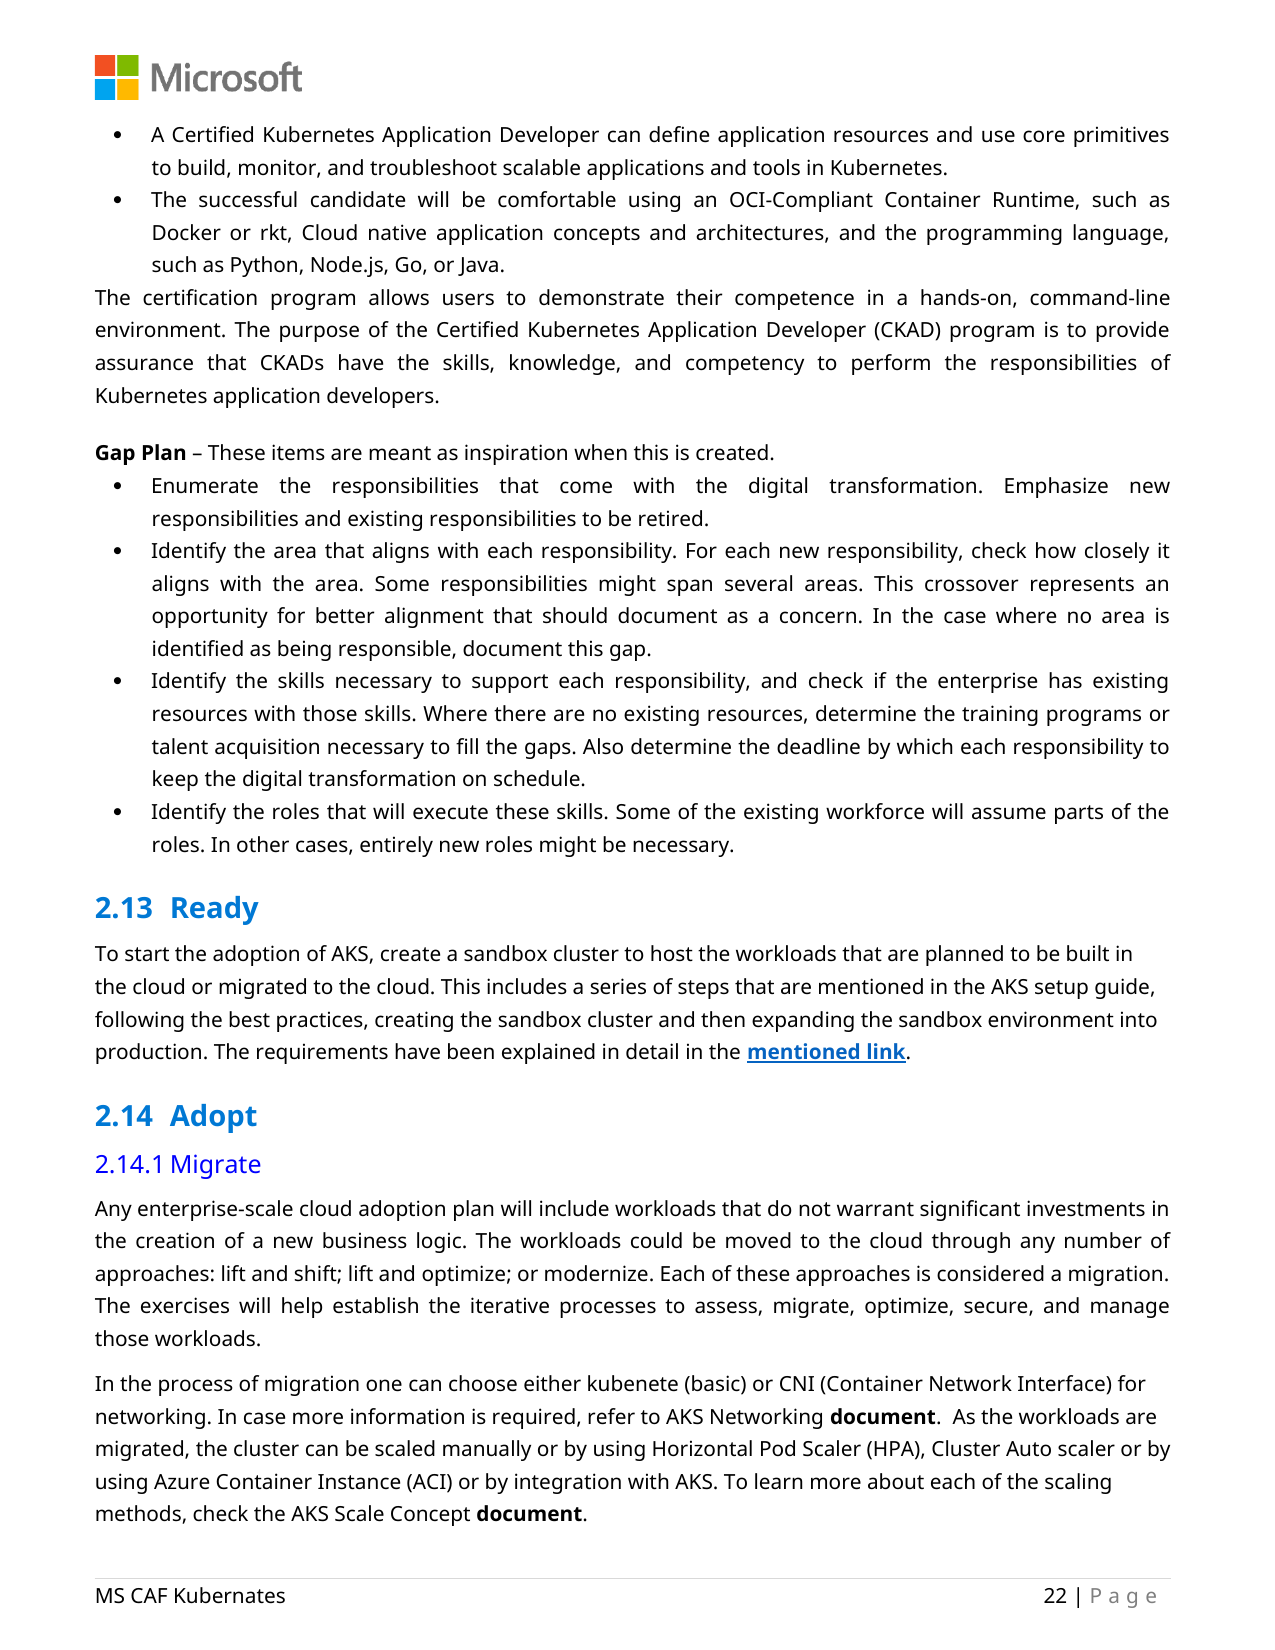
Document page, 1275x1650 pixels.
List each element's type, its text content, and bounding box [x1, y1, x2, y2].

list The successful candidate will be comfortable using an OCI-Compliant Container Runtime, such as Docker or rkt, Cloud native application concepts and architectures, and the programming language, such as Python, Node.js, Go, or Java. [114, 185, 1171, 279]
text Any enterprise-scale cloud adoption plan will include workloads that do not warrant significant investments in the creation of a new business logic. The workloads could be moved to the cloud through any number of approaches: lift and shift; lift and optimize; or modernize. Each of these approaches is considered a migration. The exercises will help establish the iterative processes to assess, migrate, optimize, secure, and manage those workloads. [94, 1194, 1171, 1352]
list Enumerate the responsibilities that come with the digital transformation. Emphasize new responsibilities and existing responsibilities to be retired. [114, 471, 1171, 532]
subtitle 2.14.1 Migrate [94, 1147, 1171, 1181]
list Identify the area that aligns with each responsibility. For each new responsibility, check how closely it aligns with the area. Some responsibilities might span several areas. This crossover represents an opportunity for better alignment that should document as a concern. In the case where no area is identified as being responsible, document this gap. [114, 536, 1171, 662]
subtitle Ready [94, 887, 1171, 927]
text To start the adoption of AKS, create a sandbox cluster to host the workloads that are planned to be built in the cloud or migrated to the cloud. This includes a series of steps that are mentioned in the AKS setup guide, following the best practices, creating the sandbox cluster and then expanding the sandbox environment into production. The requirements have been explained in detail in the mentioned link. [94, 939, 1171, 1066]
text The certification program allows users to demonstrate their competence in a hands-on, command-line environment. The purpose of the Certified Kubernetes Application Developer (CKAD) program is to provide assurance that CKADs have the skills, knowledge, and competency to perform the responsibilities of Kubernetes application developers. [94, 283, 1171, 409]
list A Certified Kubernetes Application Developer can define application resources and use core primitives to build, monitor, and troubleshoot scalable applications and tools in Kubernetes. [114, 120, 1171, 181]
text In the process of migration one can choose either kubenete (basic) or CNI (Container Network Interface) for networking. In case more information is required, refer to AKS Networking document. As the workloads are migrated, the cluster can be scaled manually or by using Horizontal Pod Scaler (HPA), Cluster Auto scaler or by using Azure Container Instance (ACI) or by integration with AKS. To learn more about each of the scaling methods, check the AKS Scale Concept document. [94, 1369, 1171, 1528]
list Identify the roles that will execute these skills. Some of the existing workforce will assume parts of the roles. In other cases, entirely new roles might be necessary. [114, 797, 1171, 858]
list Identify the skills necessary to support each responsibility, and check if the enterprise has existing resources with those skills. Where there are no existing resources, determine the training programs or talent acquisition necessary to fill the gaps. Also determine the deadline by which each responsibility to keep the digital transformation on schedule. [114, 667, 1171, 793]
picture [94, 55, 302, 100]
subtitle 2.14 Adopt [94, 1095, 1171, 1134]
text Gap Plan – These items are meant as inspiration when this is created. [94, 438, 1171, 467]
